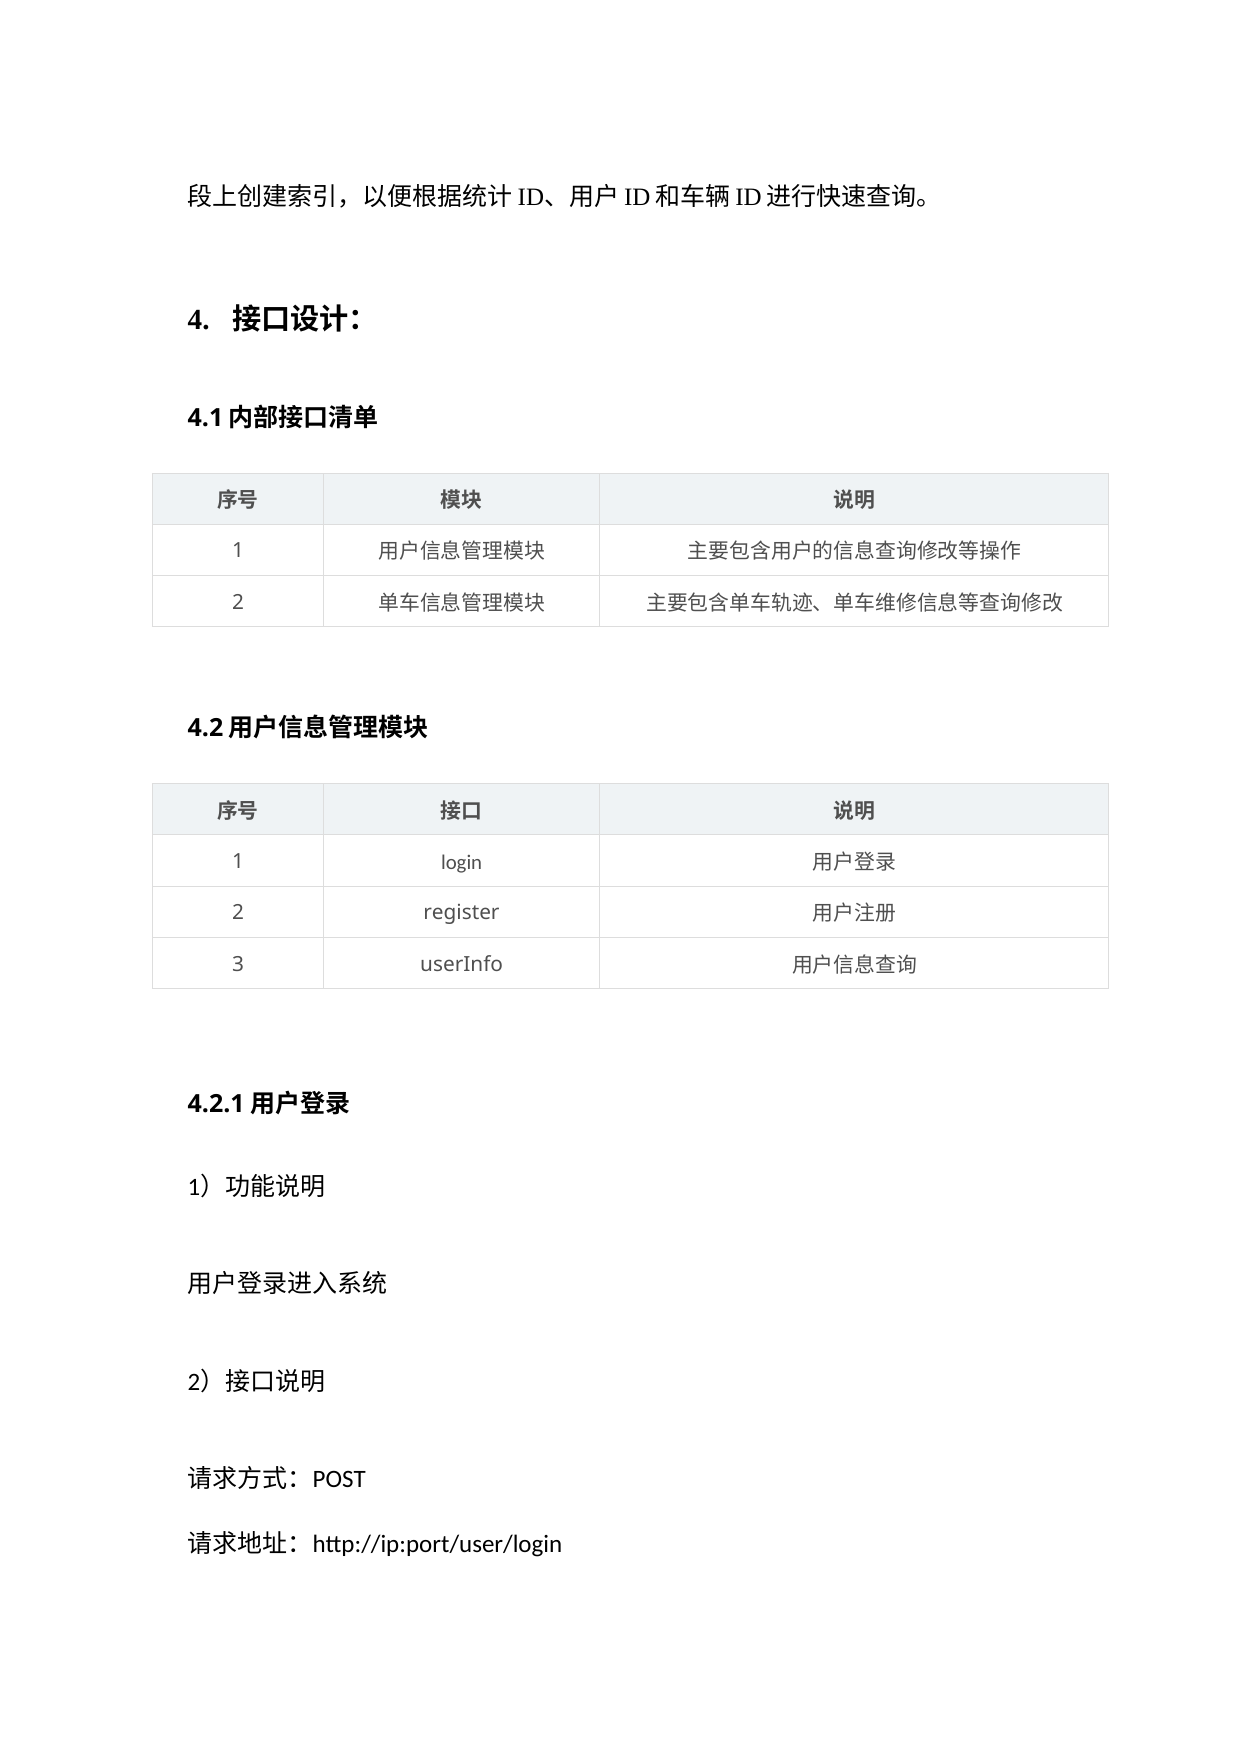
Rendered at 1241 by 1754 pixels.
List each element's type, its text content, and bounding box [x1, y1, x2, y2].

text 请求方式：POST [187, 1444, 1053, 1509]
table_cell 用户登录 [600, 835, 1108, 886]
table_header 序号 [153, 474, 323, 524]
list 接口说明 [187, 1347, 1053, 1412]
table_cell 2 [153, 887, 323, 937]
text 请求地址：http://ip:port/user/login [187, 1509, 1053, 1574]
table_header 说明 [600, 474, 1108, 524]
table_cell 单车信息管理模块 [324, 576, 599, 626]
subtitle 4.2.1用户登录 [187, 1069, 1053, 1134]
table_header 接口 [324, 784, 599, 834]
subtitle 4.1内部接口清单 [187, 383, 1053, 448]
table_cell 3 [153, 938, 323, 988]
table_header 模块 [324, 474, 599, 524]
table_cell userInfo [324, 938, 599, 988]
table_cell 主要包含用户的信息查询修改等操作 [600, 525, 1108, 575]
table_cell 用户信息管理模块 [324, 525, 599, 575]
list 1）功能说明 [187, 1152, 1053, 1217]
table_cell login [324, 835, 599, 886]
table_cell 1 [153, 525, 323, 575]
table_cell 2 [153, 576, 323, 626]
table_cell 用户注册 [600, 887, 1108, 937]
table_cell 1 [153, 835, 323, 886]
table_header 说明 [600, 784, 1108, 834]
text 用户登录进入系统 [187, 1249, 1053, 1314]
table_cell register [324, 887, 599, 937]
table_cell 主要包含单车轨迹、单车维修信息等查询修改 [600, 576, 1108, 626]
table_header 序号 [153, 784, 323, 834]
subtitle 4.2用户信息管理模块 [187, 627, 1053, 758]
table_cell 用户信息查询 [600, 938, 1108, 988]
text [187, 162, 1053, 227]
subtitle 接口设计： [187, 284, 1053, 349]
